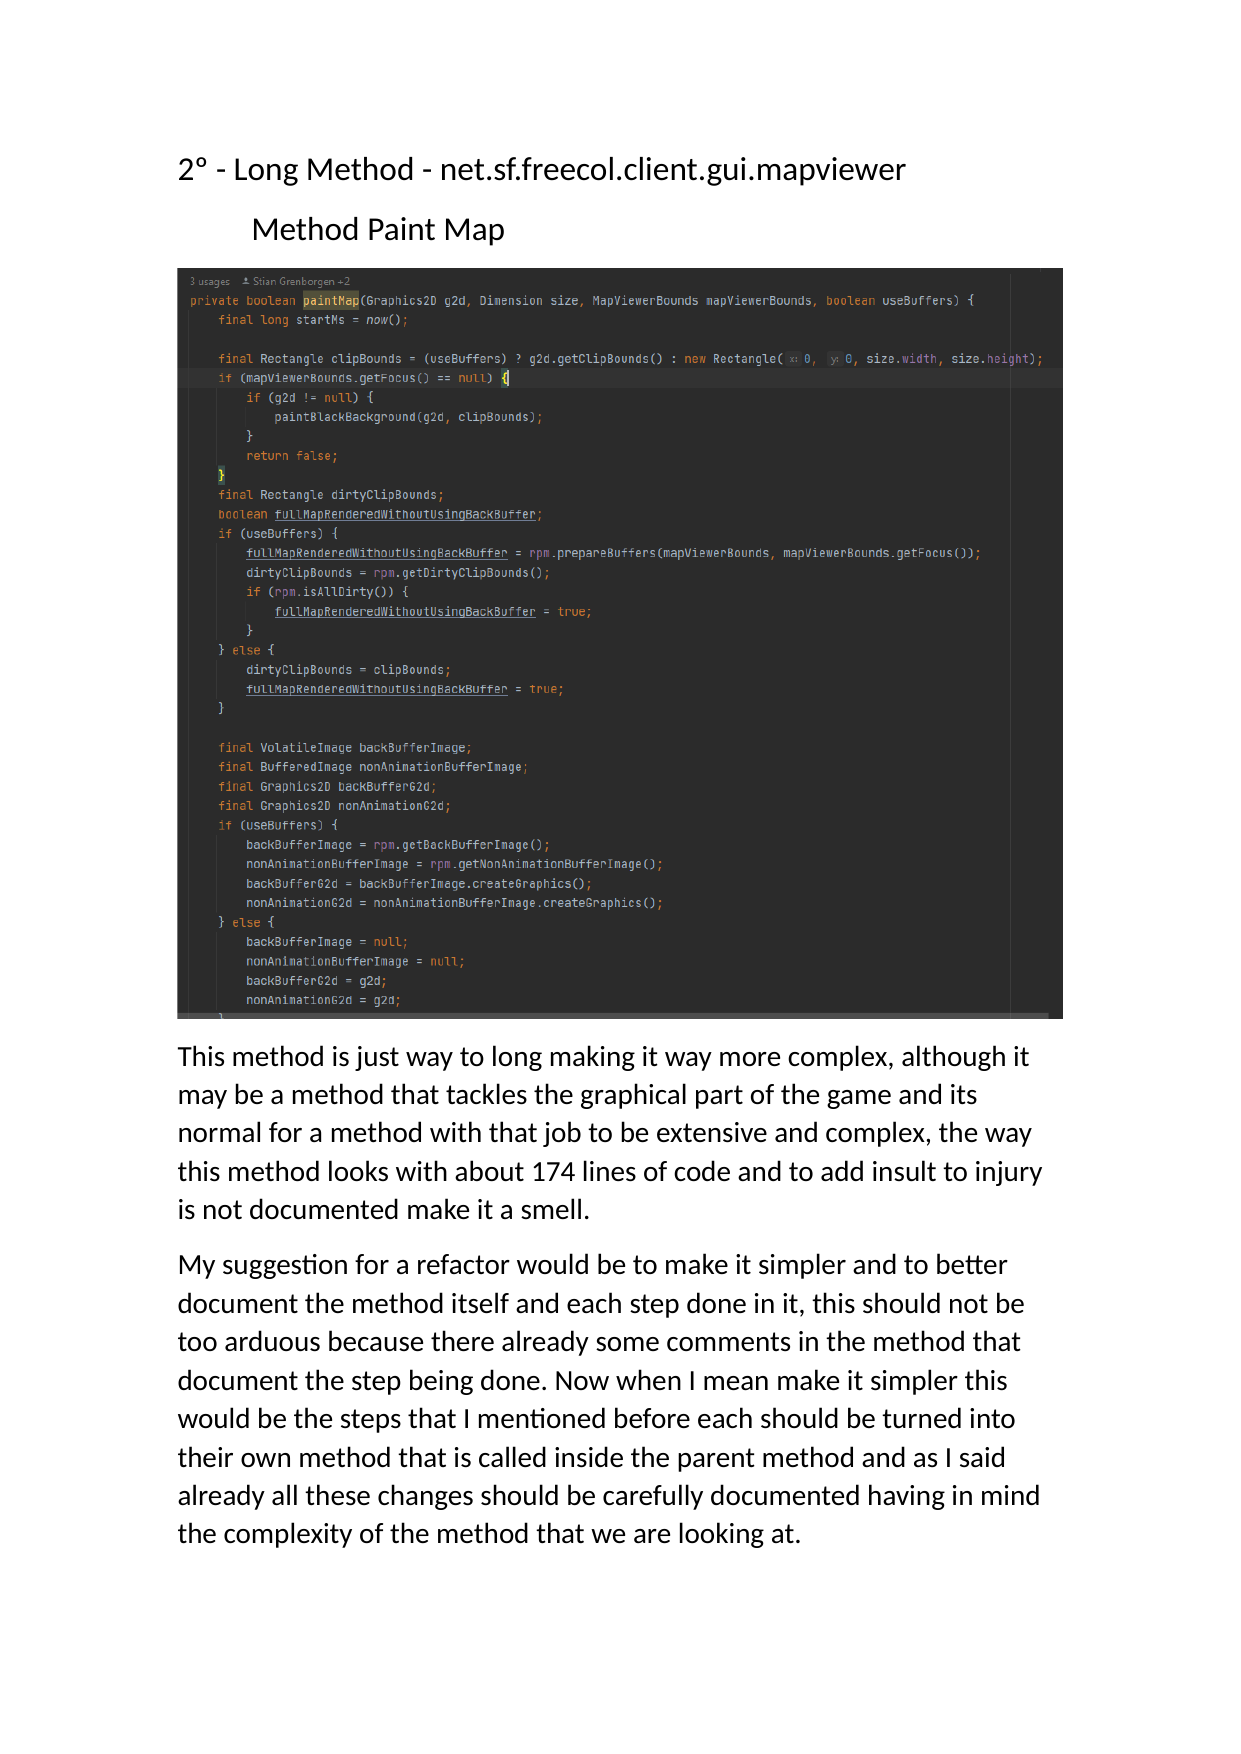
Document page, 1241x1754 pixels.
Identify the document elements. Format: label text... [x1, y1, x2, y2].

text This method is just way to long making it way more complex, although it may be a method that tackles the graphical part of the game and its normal for a method with that job to be extensive and complex, the way this method looks with about 174 lines of code and to add insult to injury is not documented make it a smell. [177, 1038, 1063, 1227]
text Method Paint Map [177, 208, 1063, 249]
text 2º - Long Method - net.sf.freecol.client.gui.mapviewer [177, 148, 1063, 188]
picture [177, 268, 1063, 1019]
text My suggestion for a refactor would be to make it simpler and to better document the method itself and each step done in it, this should not be too arduous because there already some comments in the method that document the step being done. Now when I mean make it simpler this would be the steps that I mentioned before each should be turned into their own method that is called inside the parent method and as I said already all these changes should be carefully documented having in mind the complexity of the method that we are looking at. [177, 1246, 1063, 1551]
